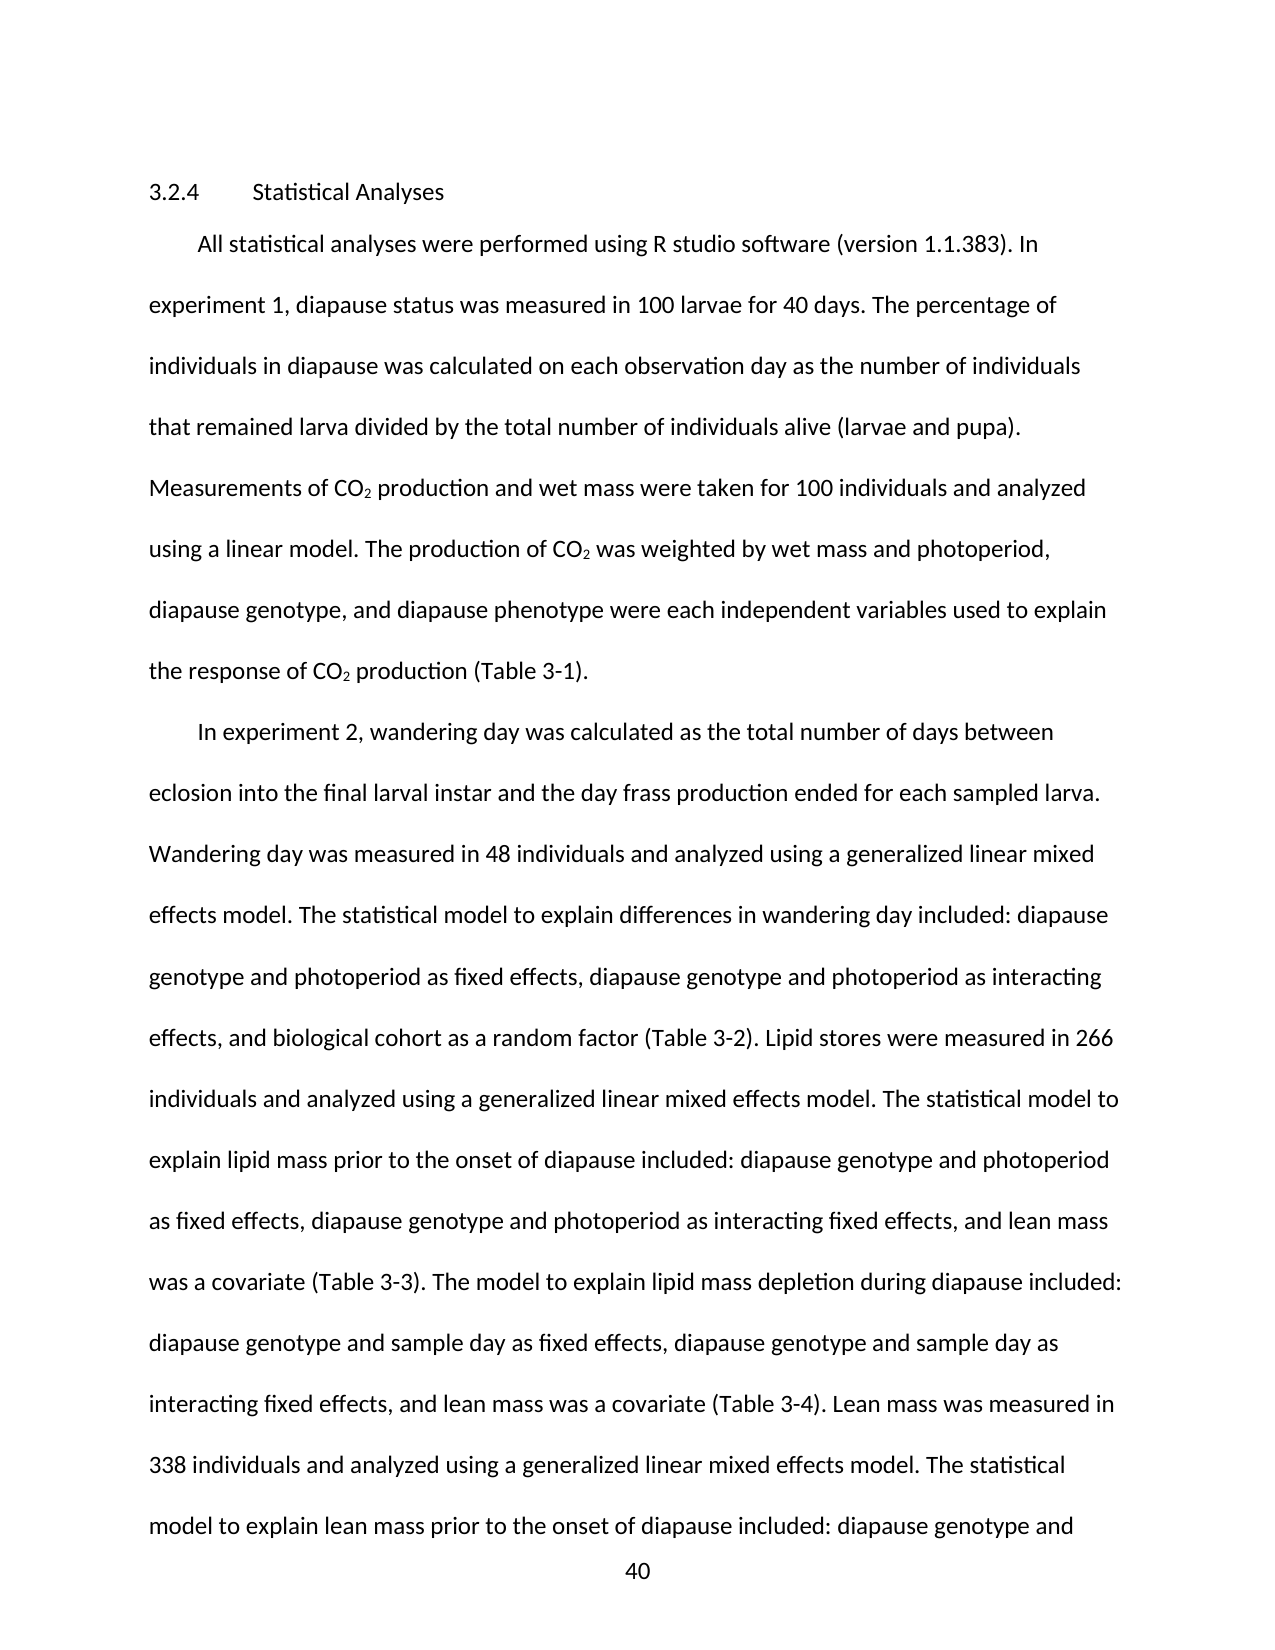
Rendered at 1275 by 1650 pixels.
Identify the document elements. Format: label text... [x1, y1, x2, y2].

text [148, 717, 1124, 1541]
text All statistical analyses were performed using R studio software (version 1.1.383). In experiment 1, diapause status was measured in 100 larvae for 40 days. The percentage of individuals in diapause was calculated on each observation day as the number of individuals that remained larva divided by the total number of individuals alive (larvae and pupa). Measurements of CO2 production and wet mass were taken for 100 individuals and analyzed using a linear model. The production of CO2 was weighted by wet mass and photoperiod, diapause genotype, and diapause phenotype were each independent variables used to explain the response of CO2 production (Table 3-1). [148, 228, 1124, 686]
text 3.2.4 Statistical Analyses [148, 176, 1133, 207]
